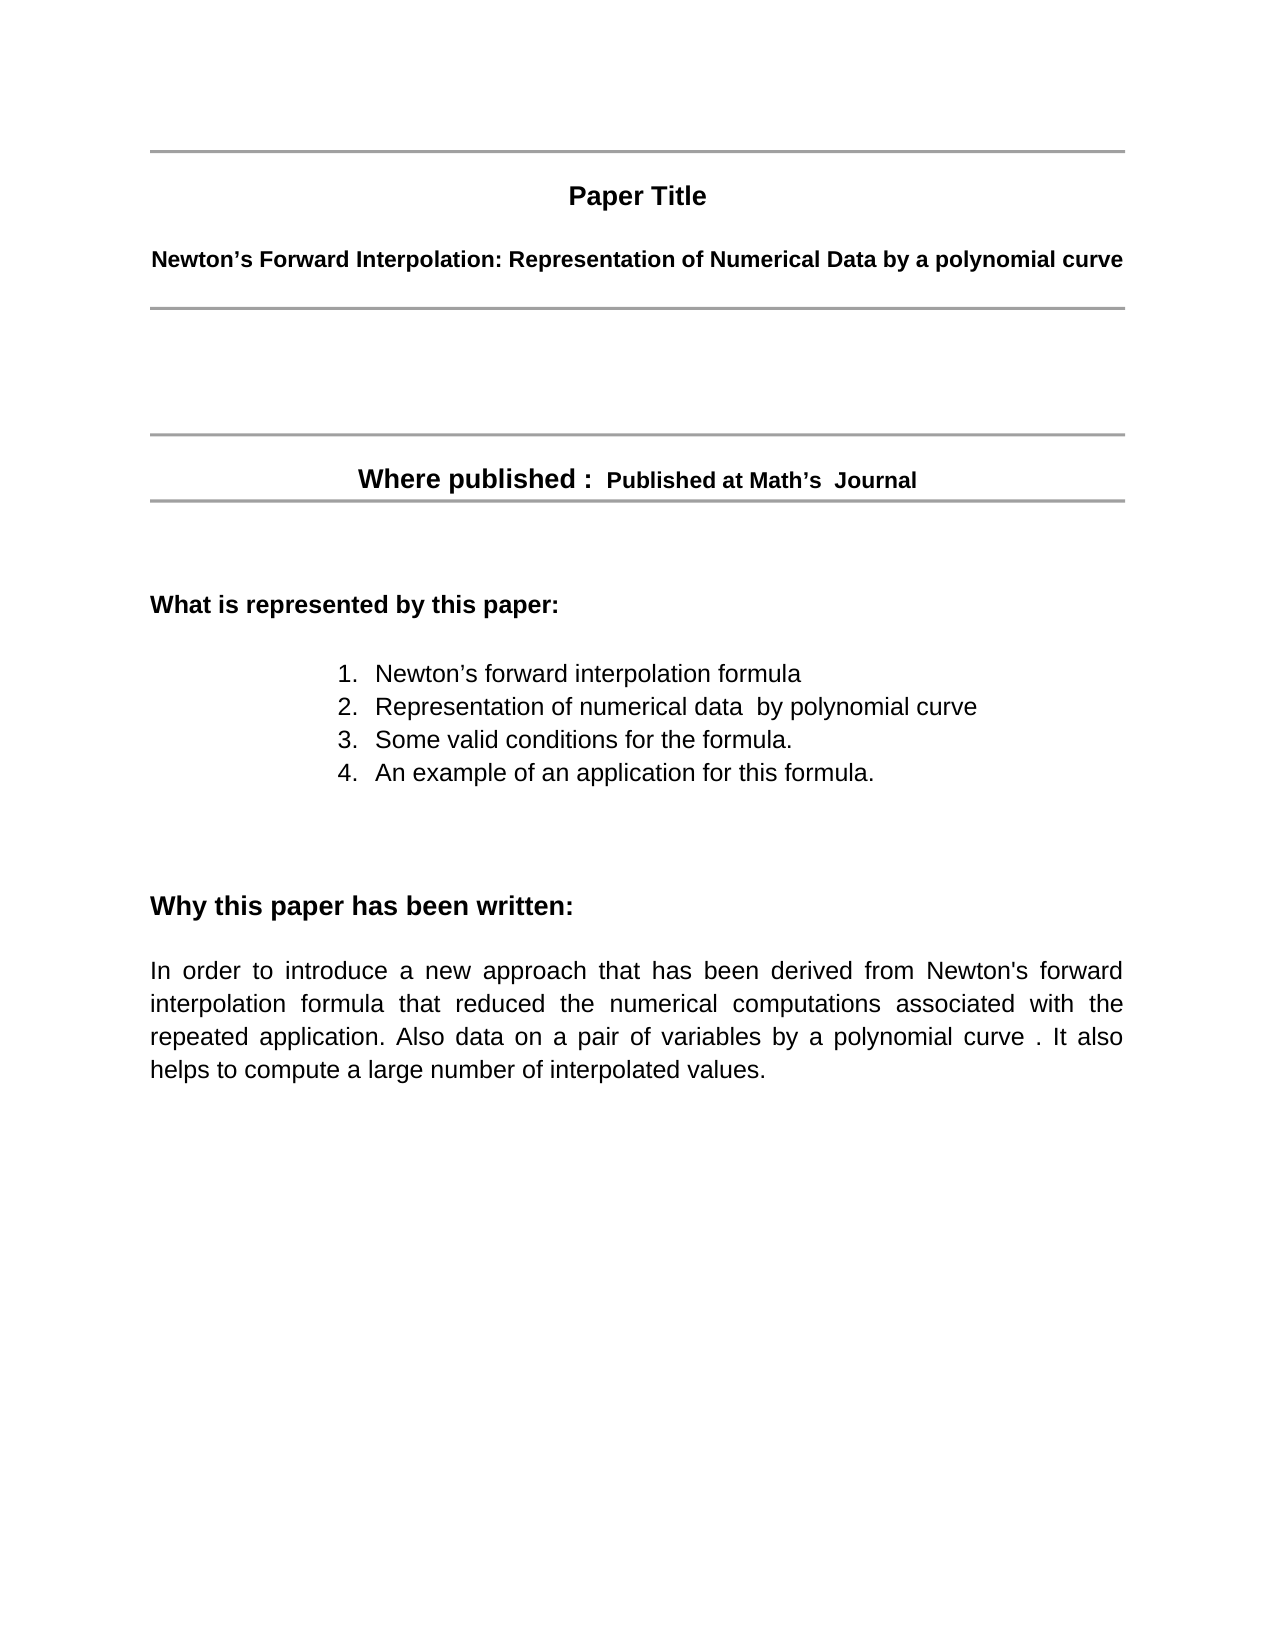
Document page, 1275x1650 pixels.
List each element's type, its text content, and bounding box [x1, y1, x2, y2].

list Some valid conditions for the formula. [337, 725, 1125, 754]
list An example of an application for this formula. [337, 758, 1125, 787]
text In order to introduce a new approach that has been derived from Newton's forward interpolation formula that reduced the numerical computations associated with the repeated application. Also data on a pair of variables by a polynomial curve . It also helps to compute a large number of interpolated values. [150, 956, 1125, 1084]
text Newton’s Forward Interpolation: Representation of Numerical Data by a polynomial curve [150, 246, 1125, 273]
text Why this paper has been written: [150, 890, 1125, 921]
text Paper Title [150, 180, 1125, 211]
text What is represented by this paper: [150, 590, 1125, 619]
list Representation of numerical data by polynomial curve [337, 692, 1125, 721]
text Where published : Published at Math’s Journal [150, 463, 1125, 495]
list Newton’s forward interpolation formula [337, 659, 1125, 688]
